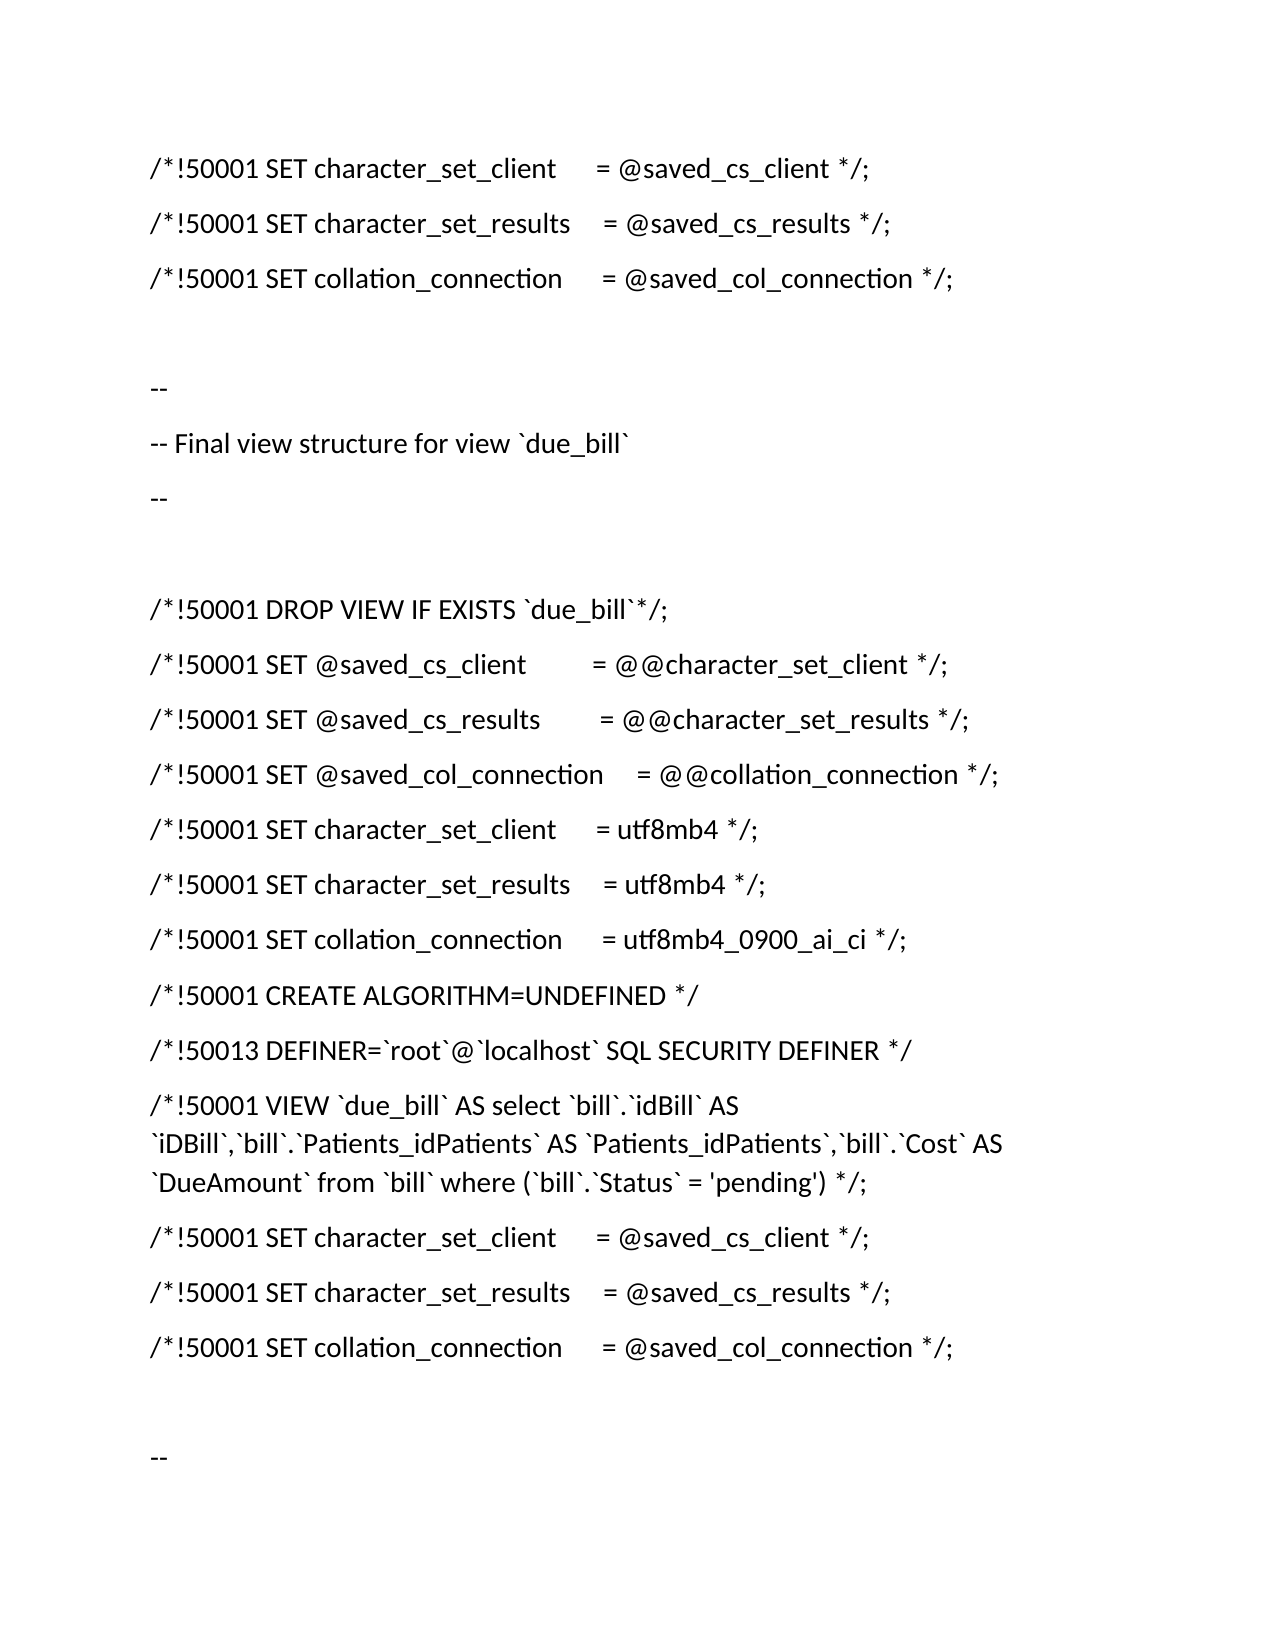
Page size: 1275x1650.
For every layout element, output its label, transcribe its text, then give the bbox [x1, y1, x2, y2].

text /*!50001 SET character_set_client = utf8mb4 */; [150, 811, 1125, 847]
text -- Final view structure for view `due_bill` [150, 426, 1125, 461]
text /*!50001 SET @saved_col_connection = @@collation_connection */; [150, 756, 1125, 792]
text /*!50001 SET collation_connection = @saved_col_connection */; [150, 260, 1125, 296]
text /*!50001 SET character_set_results = @saved_cs_results */; [150, 1274, 1125, 1309]
text /*!50001 SET character_set_results = utf8mb4 */; [150, 866, 1125, 902]
text /*!50001 SET collation_connection = @saved_col_connection */; [150, 1329, 1125, 1364]
text /*!50001 SET collation_connection = utf8mb4_0900_ai_ci */; [150, 921, 1125, 957]
text /*!50001 VIEW `due_bill` AS select `bill`.`idBill` AS `iDBill`,`bill`.`Patients_idPatients` AS `Patients_idPatients`,`bill`.`Cost` AS `DueAmount` from `bill` where (`bill`.`Status` = 'pending') */; [150, 1087, 1125, 1199]
text /*!50001 DROP VIEW IF EXISTS `due_bill`*/; [150, 591, 1125, 626]
text -- [150, 481, 1125, 516]
text /*!50013 DEFINER=`root`@`localhost` SQL SECURITY DEFINER */ [150, 1032, 1125, 1067]
text -- [150, 1439, 1125, 1475]
text /*!50001 SET character_set_results = @saved_cs_results */; [150, 205, 1125, 241]
text /*!50001 SET character_set_client = @saved_cs_client */; [150, 150, 1125, 186]
text /*!50001 SET @saved_cs_results = @@character_set_results */; [150, 701, 1125, 737]
text /*!50001 SET @saved_cs_client = @@character_set_client */; [150, 646, 1125, 682]
text /*!50001 SET character_set_client = @saved_cs_client */; [150, 1219, 1125, 1254]
text -- [150, 370, 1125, 406]
text /*!50001 CREATE ALGORITHM=UNDEFINED */ [150, 977, 1125, 1012]
